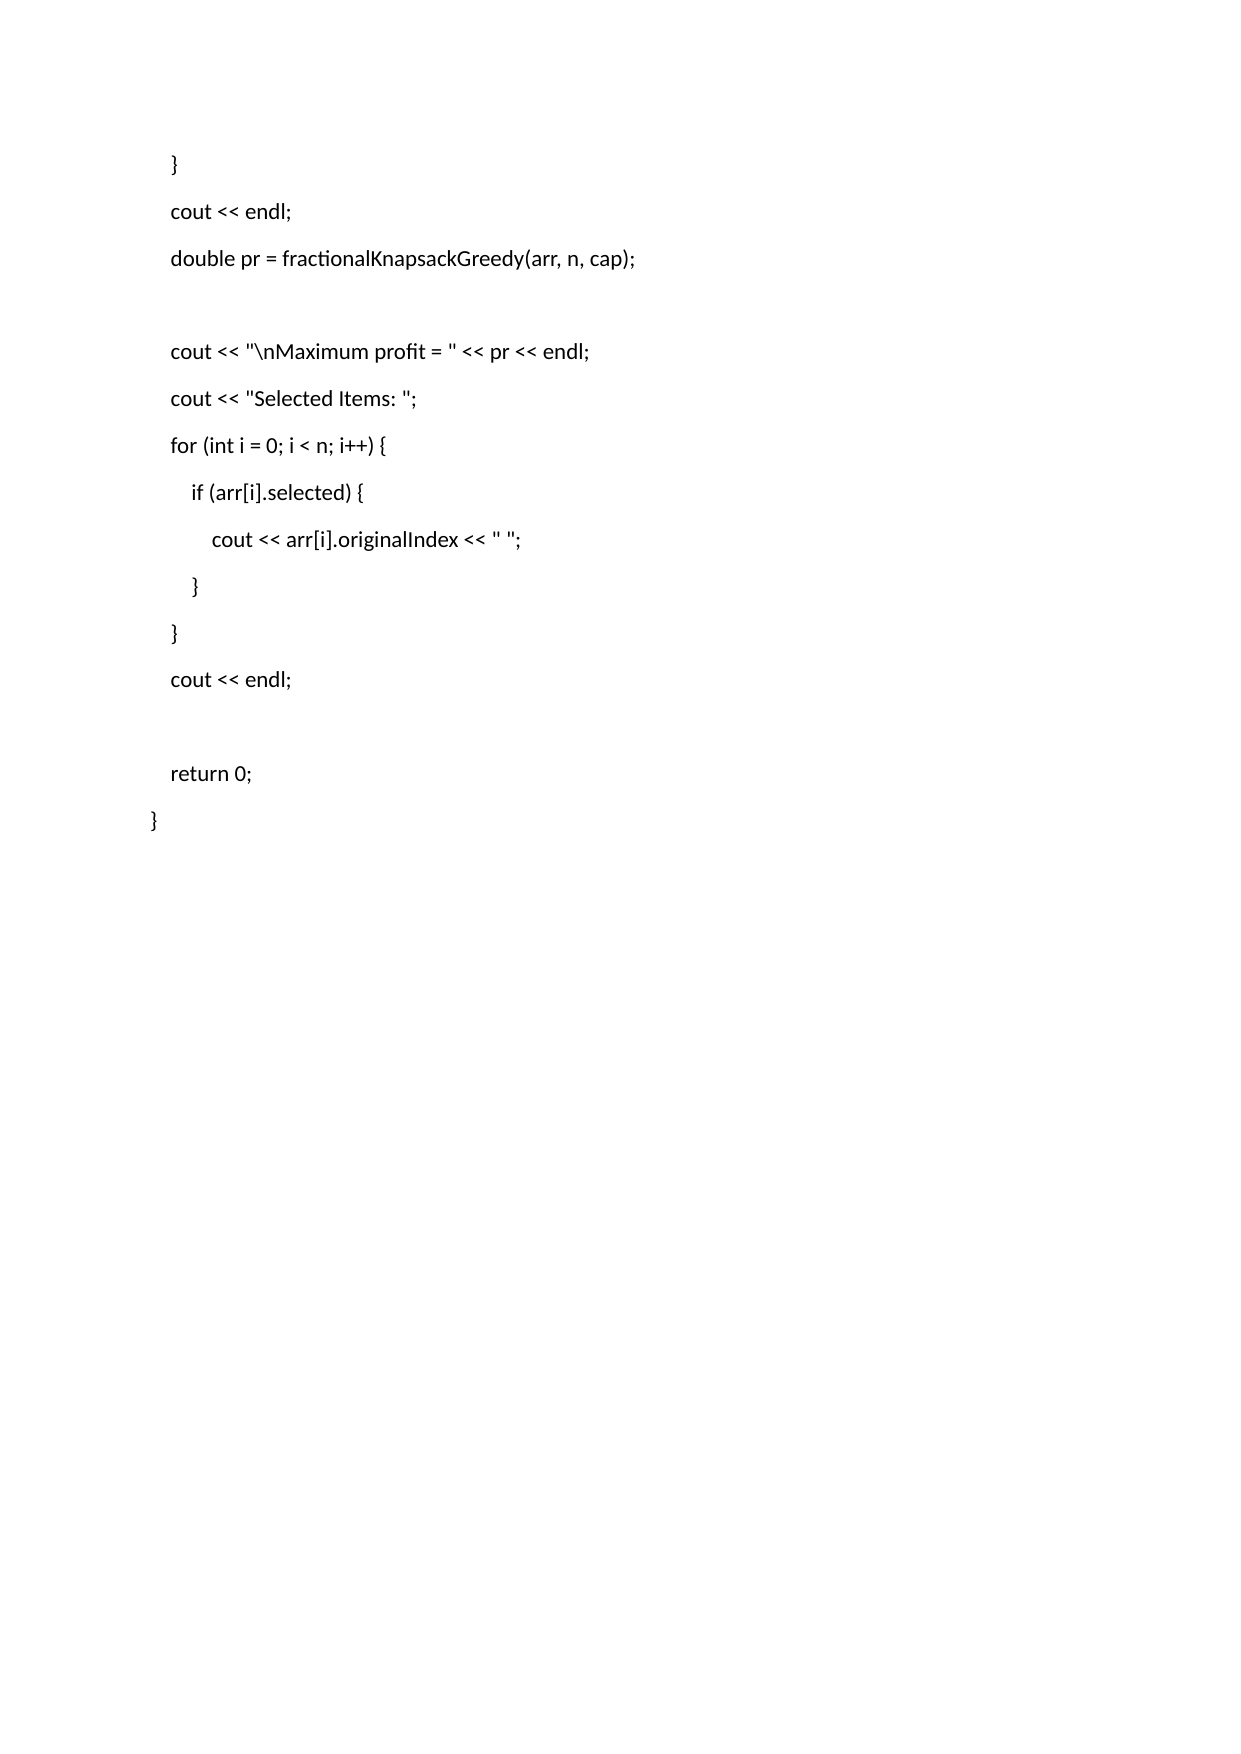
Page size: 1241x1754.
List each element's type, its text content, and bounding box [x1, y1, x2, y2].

text } [150, 572, 1090, 600]
text for (int i = 0; i < n; i++) { [150, 431, 1090, 459]
text cout << arr[i].originalIndex << " "; [150, 525, 1090, 553]
text } [150, 619, 1090, 647]
text if (arr[i].selected) { [150, 478, 1090, 506]
text cout << endl; [150, 197, 1090, 225]
text cout << "\nMaximum profit = " << pr << endl; [150, 337, 1090, 366]
text } [150, 150, 1090, 178]
text cout << "Selected Items: "; [150, 384, 1090, 412]
text cout << endl; [150, 666, 1090, 694]
text return 0; [150, 759, 1090, 787]
text } [150, 806, 1090, 834]
text double pr = fractionalKnapsackGreedy(arr, n, cap); [150, 244, 1090, 272]
